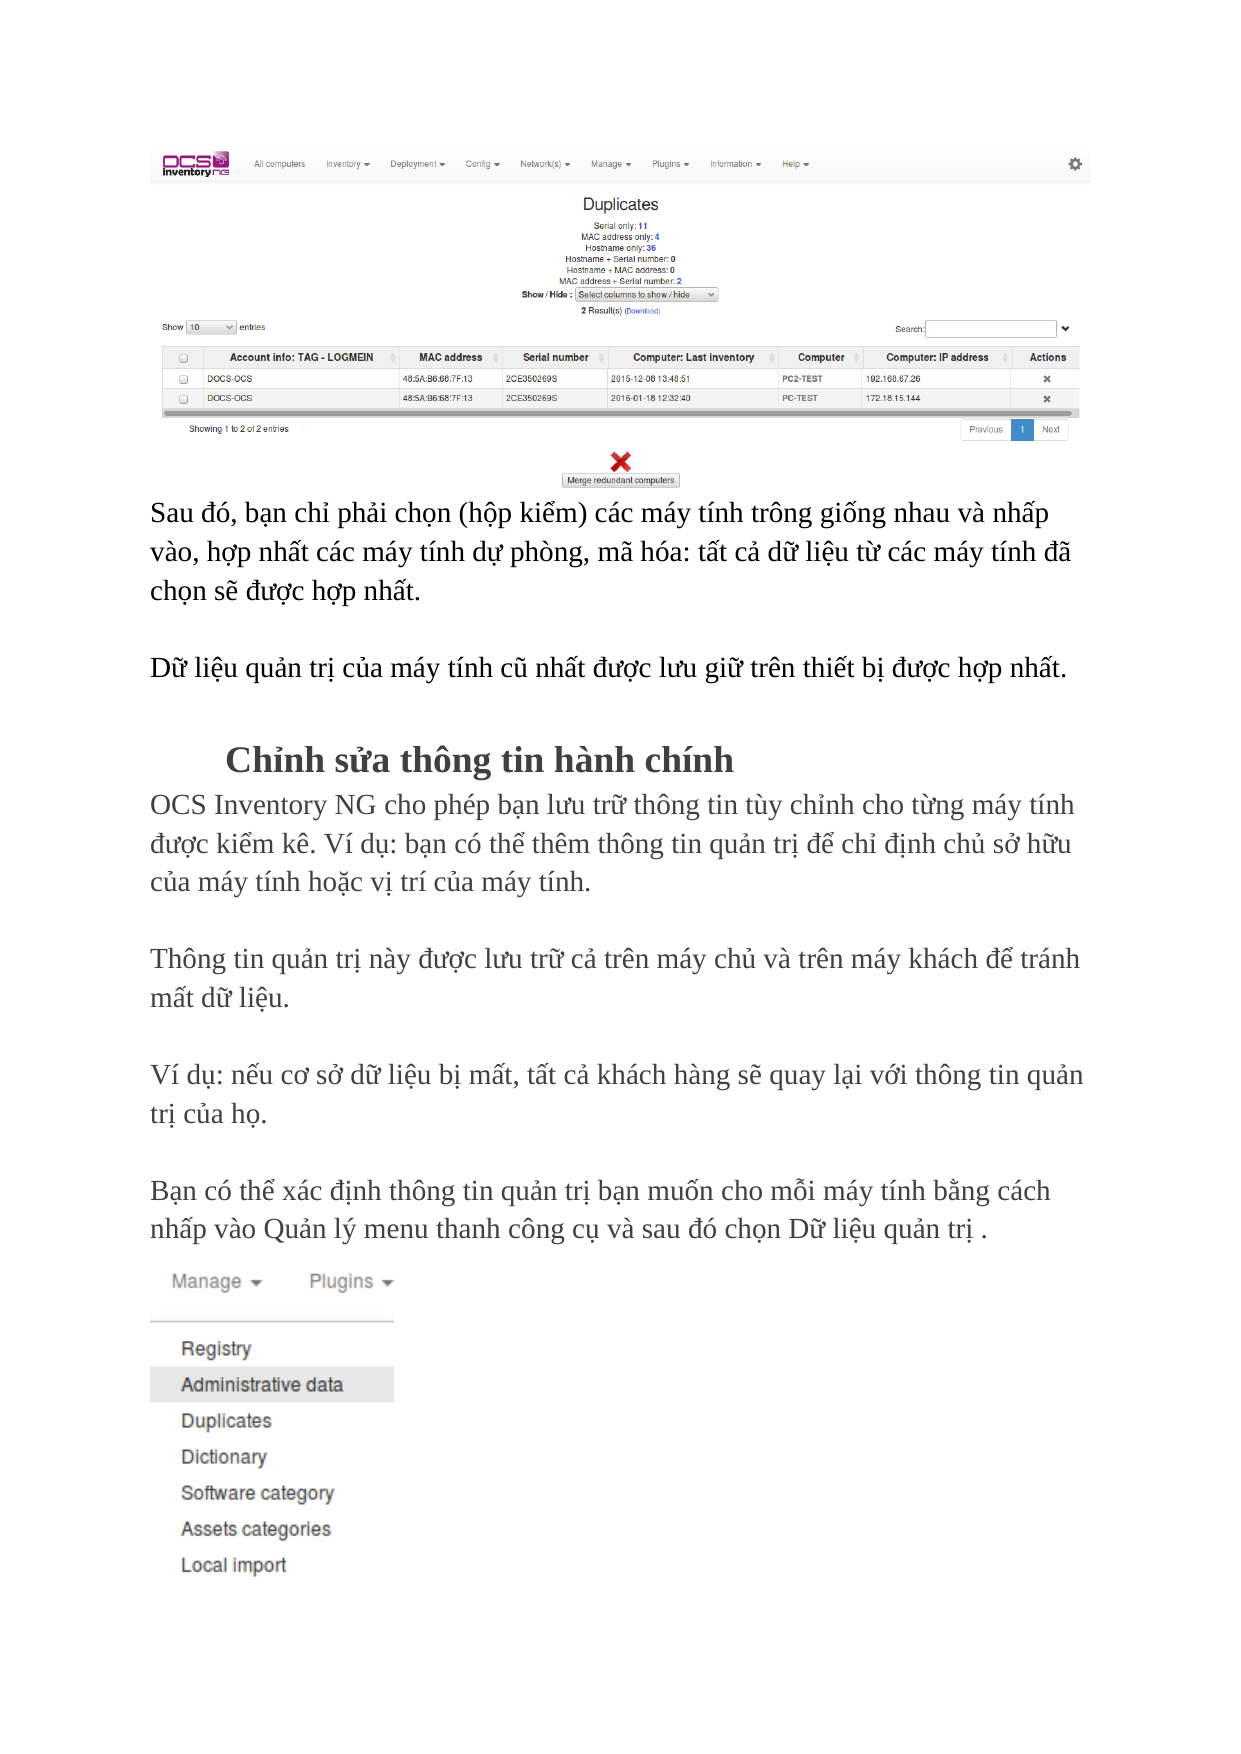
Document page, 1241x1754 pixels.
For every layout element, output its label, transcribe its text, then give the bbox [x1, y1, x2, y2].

text Bạn có thể xác định thông tin quản trị bạn muốn cho mỗi máy tính bằng cách nhấp vào Quản lý menu thanh công cụ và sau đó chọn Dữ liệu quản trị . [150, 1173, 1090, 1245]
picture [150, 1250, 394, 1591]
picture [150, 150, 1091, 492]
text Thông tin quản trị này được lưu trữ cả trên máy chủ và trên máy khách để tránh mất dữ liệu. [150, 942, 1090, 1014]
text Chỉnh sửa thông tin hành chính [150, 738, 1090, 781]
text OCS Inventory NG cho phép bạn lưu trữ thông tin tùy chỉnh cho từng máy tính được kiểm kê. Ví dụ: bạn có thể thêm thông tin quản trị để chỉ định chủ sở hữu của máy tính hoặc vị trí của máy tính. [150, 787, 1090, 898]
text Ví dụ: nếu cơ sở dữ liệu bị mất, tất cả khách hàng sẽ quay lại với thông tin quản trị của họ. [150, 1057, 1090, 1129]
text Sau đó, bạn chỉ phải chọn (hộp kiểm) các máy tính trông giống nhau và nhấp vào, hợp nhất các máy tính dự phòng, mã hóa: tất cả dữ liệu từ các máy tính đã chọn sẽ được hợp nhất. [150, 496, 1090, 606]
text Dữ liệu quản trị của máy tính cũ nhất được lưu giữ trên thiết bị được hợp nhất. [150, 650, 1090, 683]
